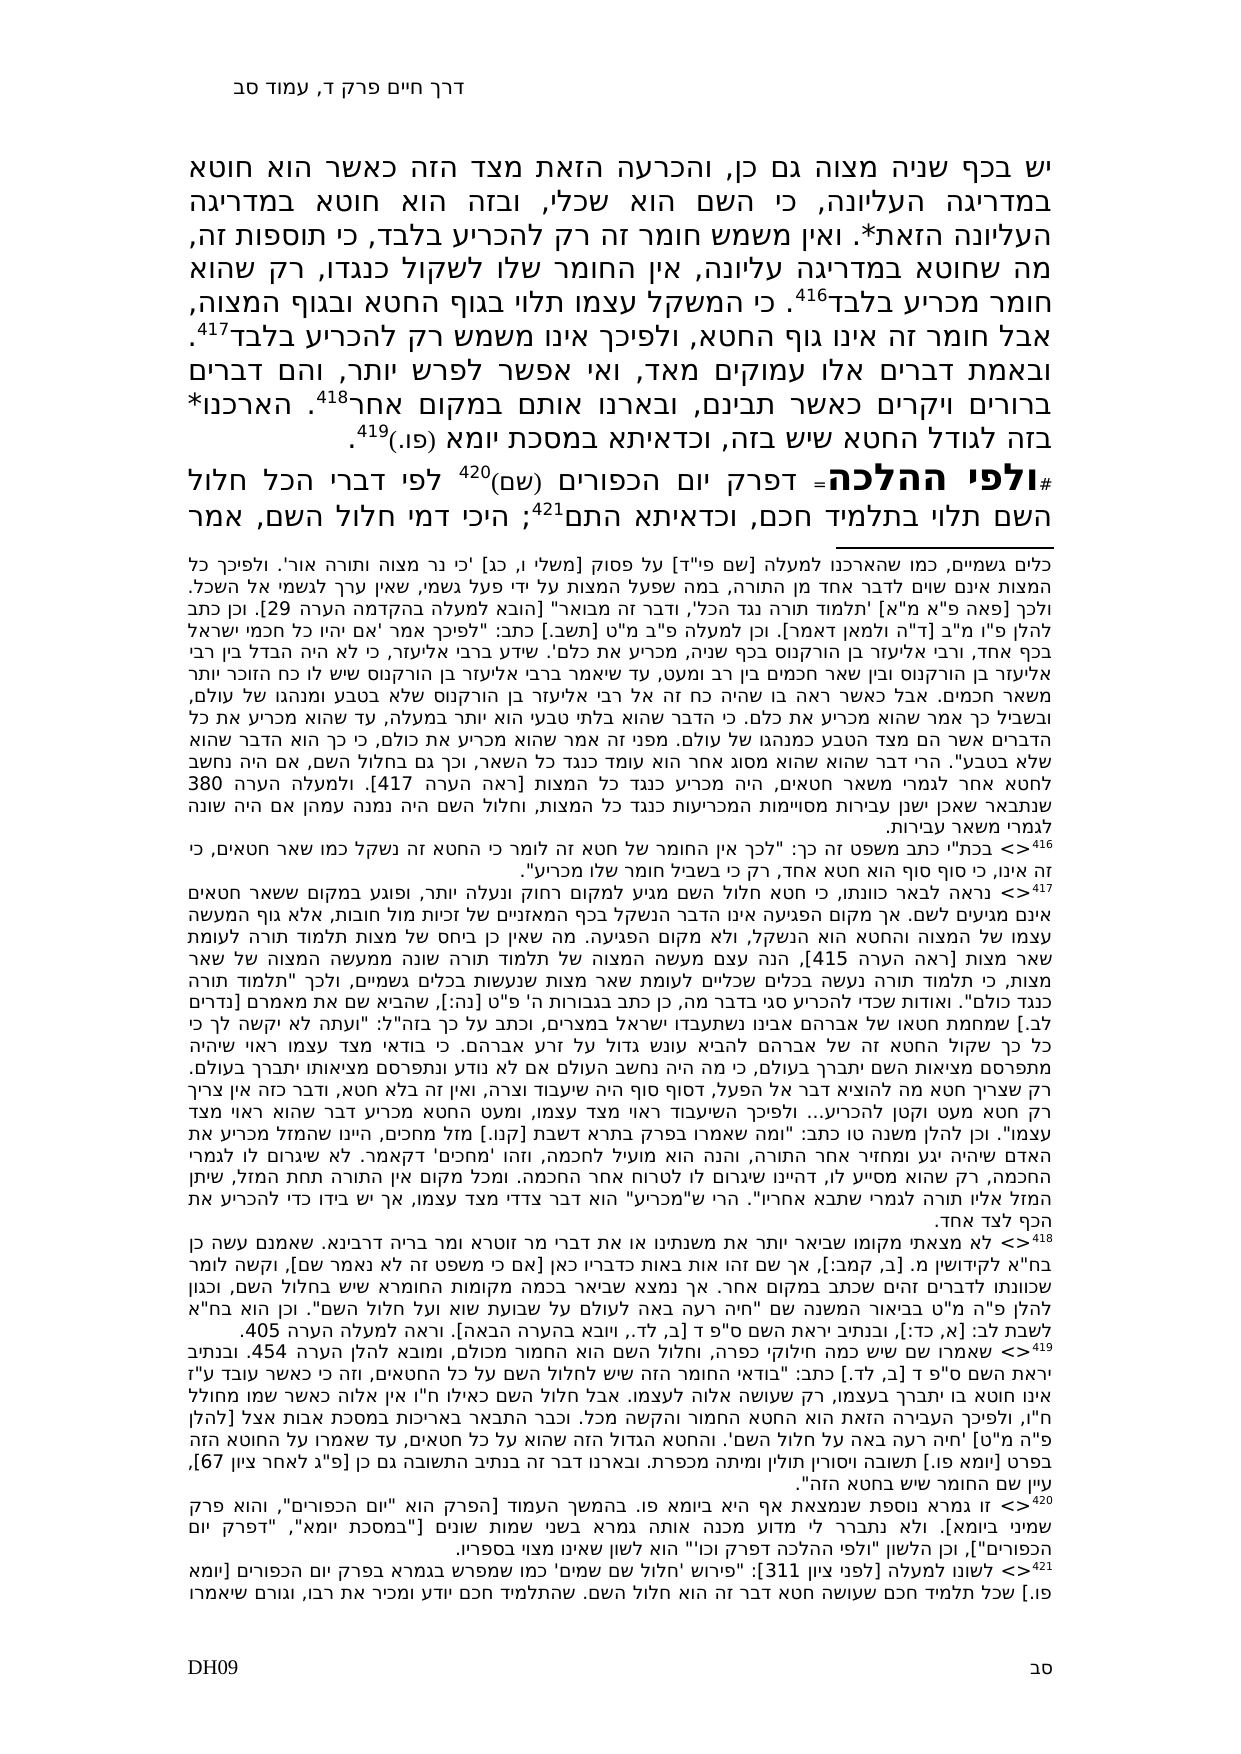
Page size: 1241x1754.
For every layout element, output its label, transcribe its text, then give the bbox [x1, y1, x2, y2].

text #וכן= למר בריה דרבינא, שאם היתה שקולה מכרעת. כי אין החטא הזה* דומה לשאר חטאים כלל, מצד שהוא חוטא במדריגה העליונה לגמרי, ולפיכך אם היא שקולה מכרעת. ודבר זה ברור כי חטא הזה שהוא חוטא בשמו יתברך, אשר השם בא על מהות המופשט השכלי. ואין לחטא זה חומר* רק שהיה מכריע, כי העבירה הזאת נחשבת כמו מעשה שאר עבירה, רק שיש כאן תוספות מה, שהחטא מגיע עד מדריגה העליונה. ודבר זה מכריע אם כף המאזנים שקולה, אף אם יש בכף שניה מצוה גם כן, והכרעה הזאת מצד הזה כאשר הוא חוטא במדריגה העליונה, כי השם הוא שכלי, ובזה הוא חוטא במדריגה העליונה הזאת*. ואין משמש חומר זה רק להכריע בלבד, כי תוספות זה, מה שחוטא במדריגה עליונה, אין החומר שלו לשקול כנגדו, רק שהוא חומר מכריע בלבד. כי המשקל עצמו תלוי בגוף החטא ובגוף המצוה, אבל חומר זה אינו גוף החטא, ולפיכך אינו משמש רק להכריע בלבד. ובאמת דברים אלו עמוקים מאד, ואי אפשר לפרש יותר, והם דברים ברורים ויקרים כאשר תבינם, ובארנו אותם במקום אחר. הארכנו* בזה לגודל החטא שיש בזה, וכדאיתא במסכת יומא (פו.). [187, 150, 1053, 456]
text #ולפי ההלכה= דפרק יום הכפורים (שם) לפי דברי הכל חלול השם תלוי בתלמיד חכם, וכדאיתא התם; היכי דמי חלול השם, אמר רב, כגון אנא דשקילנא בשר מבי טבחא, ולא יהיבנא דמי לאלתר, והני מילי באתרא דלא תבעי טבחי דמי. רבי יוחנן אמר, כגון אנא דאזילנא ד' אמות בלא תורה ובלא תפילין. רבי יצחק בר רב דימי אמר, כגון שחביריו בושין מחמת שמועתו. היכי דמי, אמר רב נחמן בר יצחק, כגון דאמרי אנשי שרי מרי לפלניא. אביי אמר, כדתניא, (דברים ו, ה) "ואהבת את ה' אלקיך", שיהא שם שמים מתאהב על ידך וכו', כמו שהובא זה בפרק ראשון. [187, 456, 1053, 533]
